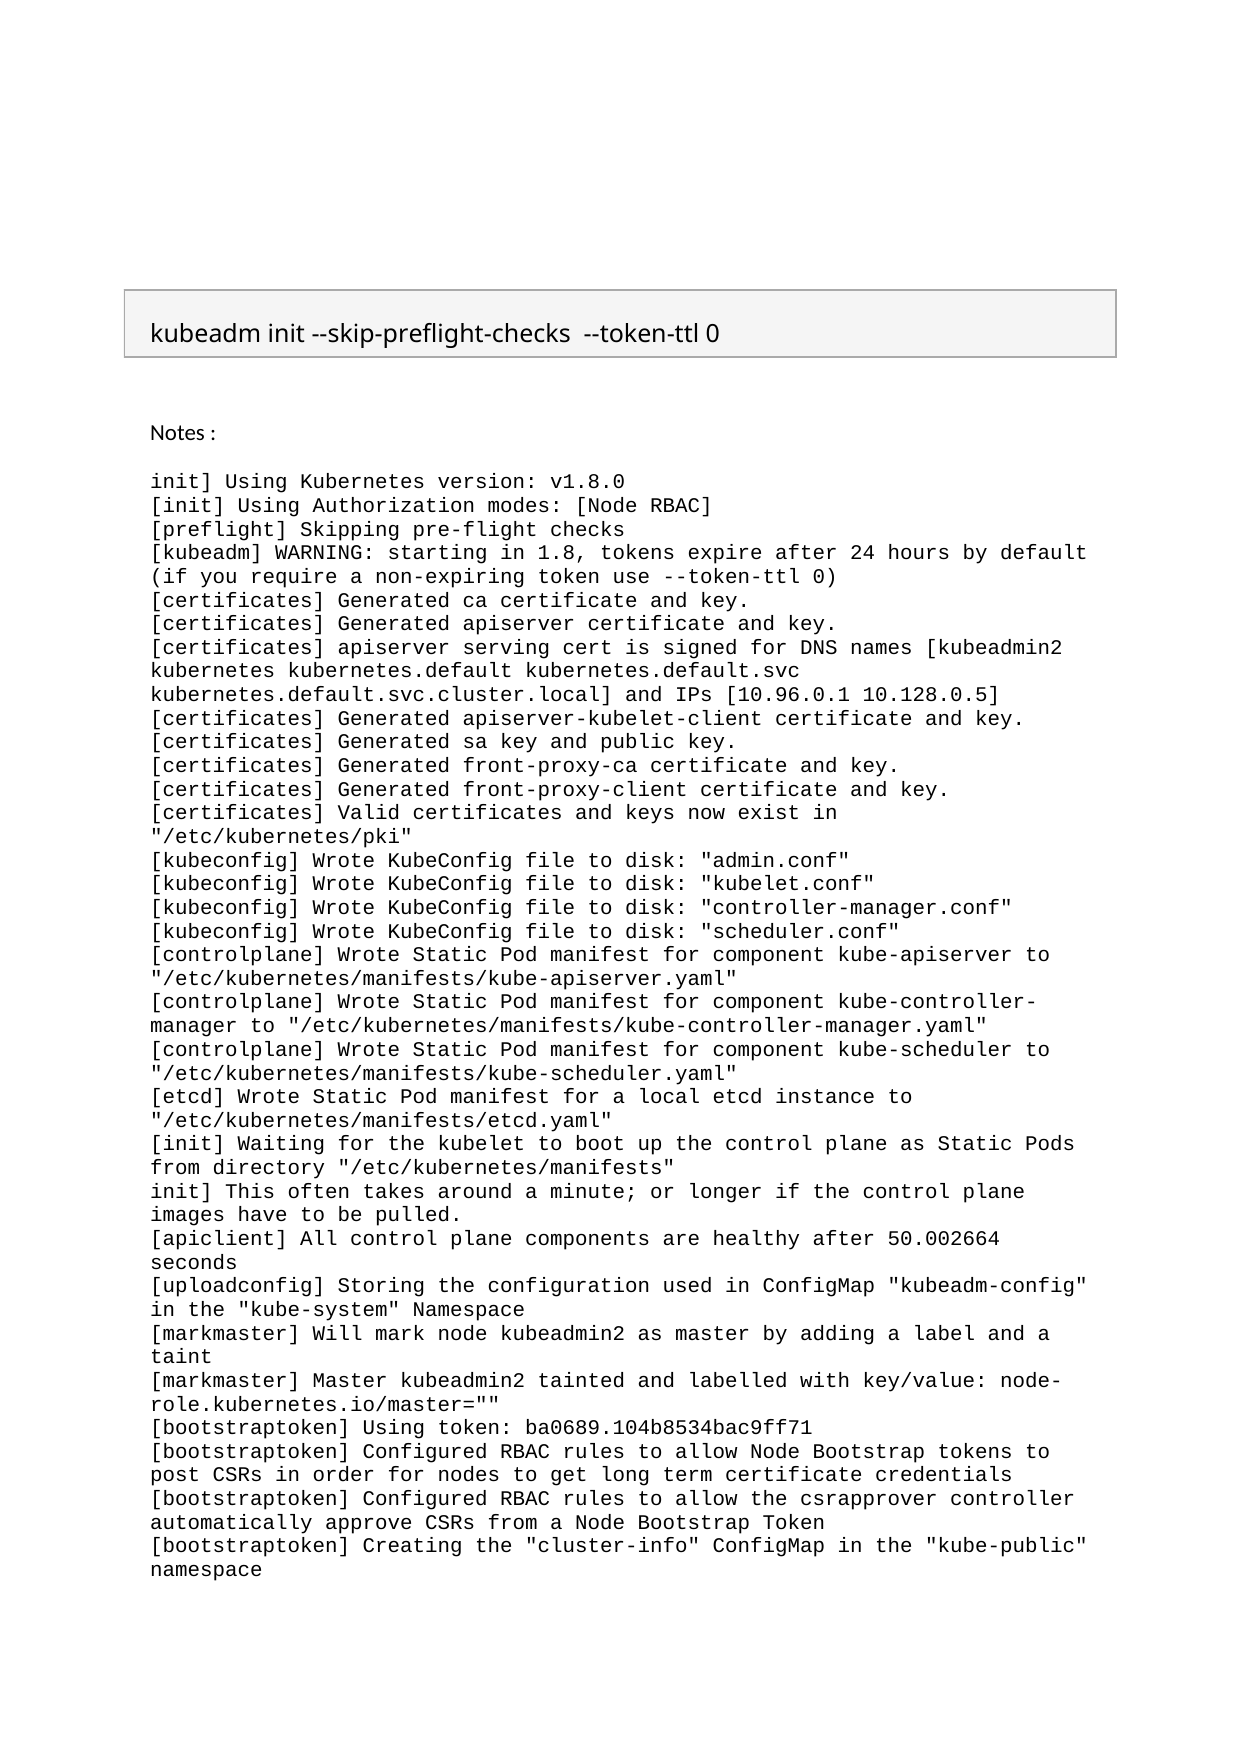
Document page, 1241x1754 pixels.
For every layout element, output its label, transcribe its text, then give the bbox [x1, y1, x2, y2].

text [certificates] Generated apiserver-kubelet-client certificate and key. [150, 708, 1090, 731]
text Notes : [150, 418, 1090, 446]
text [uploadconfig] Storing the configuration used in ConfigMap "kubeadm-config" in the "kube-system" Namespace [150, 1275, 1090, 1323]
text [kubeconfig] Wrote KubeConfig file to disk: "scheduler.conf" [150, 921, 1090, 944]
text [etcd] Wrote Static Pod manifest for a local etcd instance to "/etc/kubernetes/manifests/etcd.yaml" [150, 1086, 1090, 1133]
text init] This often takes around a minute; or longer if the control plane images have to be pulled. [150, 1181, 1090, 1228]
text [controlplane] Wrote Static Pod manifest for component kube-controller-manager to "/etc/kubernetes/manifests/kube-controller-manager.yaml" [150, 992, 1090, 1039]
text kubeadm init --skip-preflight-checks --token-ttl 0 [125, 291, 1115, 356]
text [certificates] apiserver serving cert is signed for DNS names [kubeadmin2 kubernetes kubernetes.default kubernetes.default.svc kubernetes.default.svc.cluster.local] and IPs [10.96.0.1 10.128.0.5] [150, 637, 1090, 708]
text [bootstraptoken] Configured RBAC rules to allow Node Bootstrap tokens to post CSRs in order for nodes to get long term certificate credentials [150, 1441, 1090, 1488]
text [init] Using Authorization modes: [Node RBAC] [150, 495, 1090, 519]
text [certificates] Generated front-proxy-ca certificate and key. [150, 755, 1090, 779]
text [kubeadm] WARNING: starting in 1.8, tokens expire after 24 hours by default (if you require a non-expiring token use --token-ttl 0) [150, 542, 1090, 589]
text [preflight] Skipping pre-flight checks [150, 519, 1090, 542]
text [init] Waiting for the kubelet to boot up the control plane as Static Pods from directory "/etc/kubernetes/manifests" [150, 1133, 1090, 1181]
text [markmaster] Master kubeadmin2 tainted and labelled with key/value: node-role.kubernetes.io/master="" [150, 1370, 1090, 1417]
text [kubeconfig] Wrote KubeConfig file to disk: "admin.conf" [150, 850, 1090, 873]
text [controlplane] Wrote Static Pod manifest for component kube-scheduler to "/etc/kubernetes/manifests/kube-scheduler.yaml" [150, 1039, 1090, 1086]
text [bootstraptoken] Configured RBAC rules to allow the csrapprover controller automatically approve CSRs from a Node Bootstrap Token [150, 1488, 1090, 1535]
text init] Using Kubernetes version: v1.8.0 [150, 471, 1090, 495]
text [bootstraptoken] Creating the "cluster-info" ConfigMap in the "kube-public" namespace [150, 1535, 1090, 1583]
text [controlplane] Wrote Static Pod manifest for component kube-apiserver to "/etc/kubernetes/manifests/kube-apiserver.yaml" [150, 944, 1090, 992]
text [certificates] Valid certificates and keys now exist in "/etc/kubernetes/pki" [150, 802, 1090, 850]
text [apiclient] All control plane components are healthy after 50.002664 seconds [150, 1228, 1090, 1275]
text [certificates] Generated front-proxy-client certificate and key. [150, 779, 1090, 802]
text [bootstraptoken] Using token: ba0689.104b8534bac9ff71 [150, 1417, 1090, 1441]
text [certificates] Generated ca certificate and key. [150, 589, 1090, 613]
text [certificates] Generated apiserver certificate and key. [150, 613, 1090, 637]
text [kubeconfig] Wrote KubeConfig file to disk: "kubelet.conf" [150, 873, 1090, 897]
text [kubeconfig] Wrote KubeConfig file to disk: "controller-manager.conf" [150, 897, 1090, 921]
text [markmaster] Will mark node kubeadmin2 as master by adding a label and a taint [150, 1323, 1090, 1370]
text [certificates] Generated sa key and public key. [150, 731, 1090, 755]
